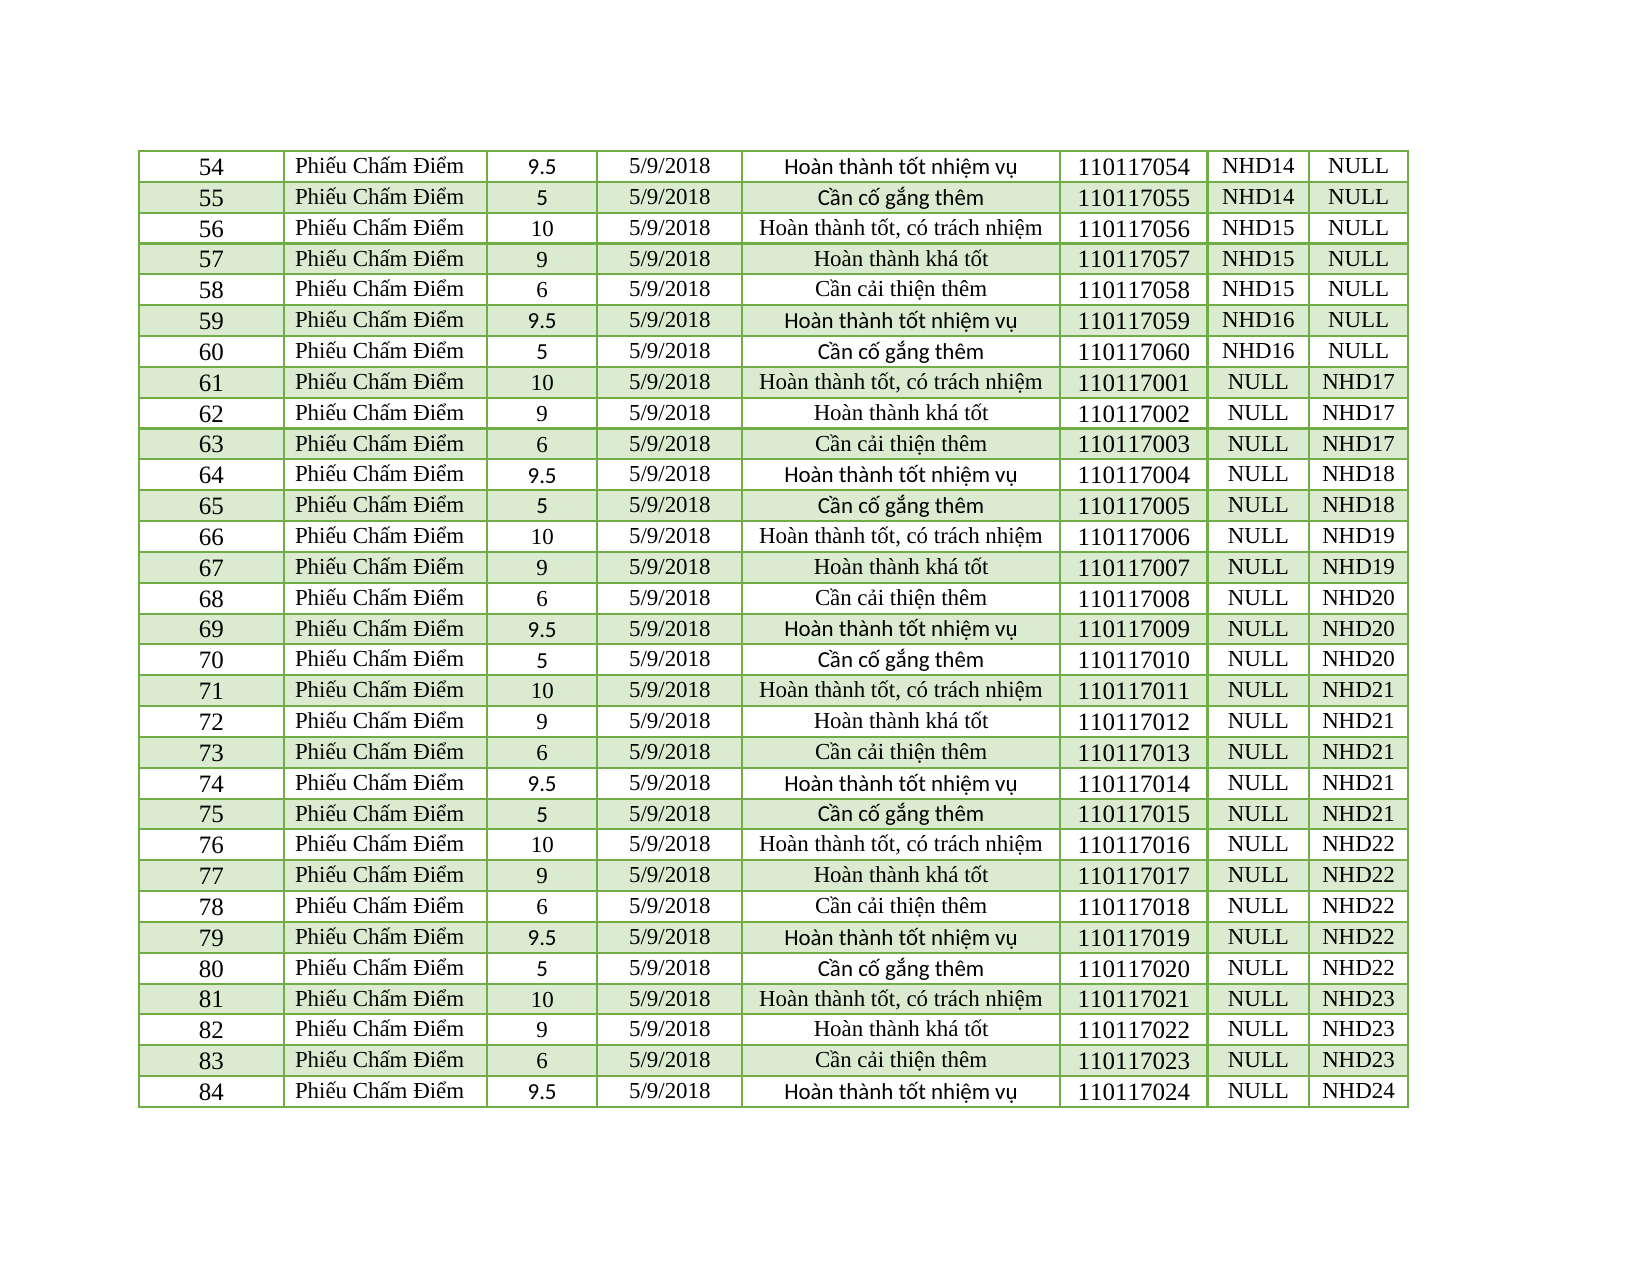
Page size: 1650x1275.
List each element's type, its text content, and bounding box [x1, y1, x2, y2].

table_cell NHD21 [1310, 707, 1407, 736]
table_cell NULL [1310, 214, 1407, 242]
table_cell 60 [140, 337, 283, 366]
table_cell Hoàn thành tốt nhiệm vụ [743, 460, 1059, 489]
table_cell 70 [140, 645, 283, 674]
table_cell 55 [140, 183, 283, 212]
table_cell 110117003 [1061, 430, 1206, 458]
table_cell NHD15 [1209, 214, 1308, 242]
table_cell Cần cải thiện thêm [743, 430, 1059, 458]
table_cell Phiếu Chấm Điểm [285, 1077, 486, 1106]
table_cell Phiếu Chấm Điểm [285, 707, 486, 736]
table_cell NULL [1310, 337, 1407, 366]
table_cell NULL [1209, 954, 1308, 982]
table_cell NULL [1209, 491, 1308, 520]
table_cell 5/9/2018 [598, 769, 741, 797]
table_cell Cần cố gắng thêm [743, 337, 1059, 366]
table_cell 82 [140, 1015, 283, 1044]
table_cell NHD18 [1310, 460, 1407, 489]
table_cell NHD21 [1310, 769, 1407, 797]
table_cell Hoàn thành tốt nhiệm vụ [743, 1077, 1059, 1106]
table_cell NULL [1310, 183, 1407, 212]
table_cell Phiếu Chấm Điểm [285, 245, 486, 273]
table_cell Hoàn thành tốt nhiệm vụ [743, 306, 1059, 335]
table_cell Cần cải thiện thêm [743, 1046, 1059, 1075]
table_cell 84 [140, 1077, 283, 1106]
table_cell 6 [488, 1046, 596, 1075]
table_cell 110117016 [1061, 830, 1206, 859]
table_cell 110117022 [1061, 1015, 1206, 1044]
table_cell 110117056 [1061, 214, 1206, 242]
table_cell Phiếu Chấm Điểm [285, 275, 486, 304]
table_cell 61 [140, 368, 283, 397]
table_cell 110117021 [1061, 985, 1206, 1013]
table_cell NULL [1209, 676, 1308, 705]
table_cell 5/9/2018 [598, 245, 741, 273]
table_cell 73 [140, 738, 283, 767]
table_cell Phiếu Chấm Điểm [285, 830, 486, 859]
table_cell 110117004 [1061, 460, 1206, 489]
table_cell 5/9/2018 [598, 923, 741, 952]
table_cell 110117023 [1061, 1046, 1206, 1075]
table_cell 65 [140, 491, 283, 520]
table_cell NHD17 [1310, 368, 1407, 397]
table_cell 58 [140, 275, 283, 304]
table_cell 5 [488, 800, 596, 828]
table_cell 5/9/2018 [598, 306, 741, 335]
table_cell NULL [1209, 800, 1308, 828]
table_cell Cần cố gắng thêm [743, 491, 1059, 520]
table_cell NHD20 [1310, 645, 1407, 674]
table_cell 67 [140, 553, 283, 582]
table_cell Phiếu Chấm Điểm [285, 923, 486, 952]
table_cell 6 [488, 430, 596, 458]
table_cell 110117015 [1061, 800, 1206, 828]
table_cell 5/9/2018 [598, 645, 741, 674]
table_cell 75 [140, 800, 283, 828]
table_cell 68 [140, 584, 283, 612]
table_cell Cần cố gắng thêm [743, 800, 1059, 828]
table_cell 71 [140, 676, 283, 705]
table_cell 10 [488, 214, 596, 242]
table_cell 110117024 [1061, 1077, 1206, 1106]
table_cell 5 [488, 183, 596, 212]
table_cell 9.5 [488, 923, 596, 952]
table_cell 9 [488, 707, 596, 736]
table_cell NHD22 [1310, 830, 1407, 859]
table_cell NHD22 [1310, 892, 1407, 921]
table_cell NHD18 [1310, 491, 1407, 520]
table_cell 5/9/2018 [598, 1046, 741, 1075]
table_cell NULL [1209, 769, 1308, 797]
table_cell 5/9/2018 [598, 892, 741, 921]
table_cell NULL [1209, 830, 1308, 859]
table_cell 5/9/2018 [598, 460, 741, 489]
table_cell Hoàn thành khá tốt [743, 399, 1059, 427]
table_cell Phiếu Chấm Điểm [285, 306, 486, 335]
table_cell Cần cải thiện thêm [743, 738, 1059, 767]
table_cell Phiếu Chấm Điểm [285, 522, 486, 551]
table_cell Phiếu Chấm Điểm [285, 645, 486, 674]
table_cell 9.5 [488, 1077, 596, 1106]
table_cell Phiếu Chấm Điểm [285, 368, 486, 397]
table_cell Hoàn thành tốt nhiệm vụ [743, 923, 1059, 952]
table_cell Phiếu Chấm Điểm [285, 861, 486, 890]
table_cell NULL [1209, 399, 1308, 427]
table_cell 5/9/2018 [598, 553, 741, 582]
table_cell 10 [488, 368, 596, 397]
table_cell NULL [1209, 522, 1308, 551]
table_cell NULL [1310, 275, 1407, 304]
table_cell Phiếu Chấm Điểm [285, 676, 486, 705]
table_cell Hoàn thành tốt nhiệm vụ [743, 152, 1059, 181]
table_cell Phiếu Chấm Điểm [285, 584, 486, 612]
table_cell 5/9/2018 [598, 800, 741, 828]
table_cell 6 [488, 584, 596, 612]
table_cell 5/9/2018 [598, 861, 741, 890]
table_cell Hoàn thành khá tốt [743, 553, 1059, 582]
table_cell NHD15 [1209, 275, 1308, 304]
table_cell 9 [488, 245, 596, 273]
table_cell 5/9/2018 [598, 337, 741, 366]
table_cell 10 [488, 522, 596, 551]
table_cell NHD14 [1209, 183, 1308, 212]
table_cell 110117007 [1061, 553, 1206, 582]
table_cell 9.5 [488, 306, 596, 335]
table_cell NULL [1209, 368, 1308, 397]
table_cell 110117019 [1061, 923, 1206, 952]
table_cell 5/9/2018 [598, 522, 741, 551]
table_cell NHD17 [1310, 430, 1407, 458]
table_cell 110117008 [1061, 584, 1206, 612]
table_cell NHD23 [1310, 985, 1407, 1013]
table_cell 9.5 [488, 615, 596, 643]
table_cell Phiếu Chấm Điểm [285, 152, 486, 181]
table_cell 62 [140, 399, 283, 427]
table_cell NULL [1209, 553, 1308, 582]
table_cell NULL [1310, 306, 1407, 335]
table_cell Phiếu Chấm Điểm [285, 337, 486, 366]
table_cell Phiếu Chấm Điểm [285, 460, 486, 489]
table_cell Cần cải thiện thêm [743, 584, 1059, 612]
table_cell 110117059 [1061, 306, 1206, 335]
table_cell NULL [1209, 584, 1308, 612]
table_cell 5/9/2018 [598, 954, 741, 982]
table_cell Phiếu Chấm Điểm [285, 214, 486, 242]
table_cell 76 [140, 830, 283, 859]
table_cell Cần cố gắng thêm [743, 645, 1059, 674]
table_cell 57 [140, 245, 283, 273]
table_cell Phiếu Chấm Điểm [285, 738, 486, 767]
table_cell NHD20 [1310, 615, 1407, 643]
table_cell Phiếu Chấm Điểm [285, 1046, 486, 1075]
table_cell 5/9/2018 [598, 676, 741, 705]
table_cell 110117012 [1061, 707, 1206, 736]
table_cell 110117005 [1061, 491, 1206, 520]
table_cell 110117014 [1061, 769, 1206, 797]
table_cell NHD17 [1310, 399, 1407, 427]
table_cell Hoàn thành tốt nhiệm vụ [743, 769, 1059, 797]
table_cell NHD19 [1310, 522, 1407, 551]
table_cell 110117011 [1061, 676, 1206, 705]
table_cell 63 [140, 430, 283, 458]
table_cell 64 [140, 460, 283, 489]
table_cell 6 [488, 892, 596, 921]
table_cell NHD20 [1310, 584, 1407, 612]
table_cell 6 [488, 275, 596, 304]
table_cell 72 [140, 707, 283, 736]
table_cell NHD19 [1310, 553, 1407, 582]
table_cell Cần cải thiện thêm [743, 275, 1059, 304]
table_cell 5 [488, 337, 596, 366]
table_cell 110117013 [1061, 738, 1206, 767]
table_cell NHD21 [1310, 676, 1407, 705]
table_cell 5/9/2018 [598, 214, 741, 242]
table_cell NULL [1209, 861, 1308, 890]
table_cell 110117020 [1061, 954, 1206, 982]
table_cell Cần cải thiện thêm [743, 892, 1059, 921]
table_cell 80 [140, 954, 283, 982]
table_cell 110117060 [1061, 337, 1206, 366]
table_cell Phiếu Chấm Điểm [285, 1015, 486, 1044]
table_cell 59 [140, 306, 283, 335]
table_cell NULL [1209, 460, 1308, 489]
table_cell 5/9/2018 [598, 1015, 741, 1044]
table_cell NULL [1209, 645, 1308, 674]
table_cell 5/9/2018 [598, 430, 741, 458]
table_cell 9 [488, 553, 596, 582]
table_cell 5/9/2018 [598, 707, 741, 736]
table_cell 81 [140, 985, 283, 1013]
table_cell Hoàn thành tốt, có trách nhiệm [743, 985, 1059, 1013]
table_cell Hoàn thành tốt, có trách nhiệm [743, 368, 1059, 397]
table_cell 5/9/2018 [598, 491, 741, 520]
table_cell Hoàn thành khá tốt [743, 707, 1059, 736]
table_cell 110117055 [1061, 183, 1206, 212]
table_cell NHD16 [1209, 337, 1308, 366]
table_cell NULL [1209, 1046, 1308, 1075]
table_cell 9.5 [488, 460, 596, 489]
table_cell NHD21 [1310, 738, 1407, 767]
table_cell 5/9/2018 [598, 985, 741, 1013]
table_cell 9 [488, 861, 596, 890]
table_cell 54 [140, 152, 283, 181]
table_cell 5/9/2018 [598, 615, 741, 643]
table_cell 110117002 [1061, 399, 1206, 427]
table_cell 69 [140, 615, 283, 643]
table_cell 77 [140, 861, 283, 890]
table_cell NULL [1209, 892, 1308, 921]
table_cell Phiếu Chấm Điểm [285, 954, 486, 982]
table_cell Hoàn thành tốt, có trách nhiệm [743, 676, 1059, 705]
table_cell Phiếu Chấm Điểm [285, 615, 486, 643]
table_cell Phiếu Chấm Điểm [285, 399, 486, 427]
table_cell Phiếu Chấm Điểm [285, 491, 486, 520]
table_cell NHD24 [1310, 1077, 1407, 1106]
table_cell NHD21 [1310, 800, 1407, 828]
table_cell NULL [1209, 615, 1308, 643]
table_cell 10 [488, 830, 596, 859]
table_cell 66 [140, 522, 283, 551]
table_cell NULL [1209, 923, 1308, 952]
table_cell 5/9/2018 [598, 368, 741, 397]
table_cell Hoàn thành tốt, có trách nhiệm [743, 522, 1059, 551]
table_cell Hoàn thành khá tốt [743, 245, 1059, 273]
table_cell 9 [488, 399, 596, 427]
table_cell NULL [1209, 738, 1308, 767]
table_cell Phiếu Chấm Điểm [285, 769, 486, 797]
table_cell NULL [1310, 152, 1407, 181]
table_cell 83 [140, 1046, 283, 1075]
table_cell 74 [140, 769, 283, 797]
table_cell 5/9/2018 [598, 738, 741, 767]
table_cell Cần cố gắng thêm [743, 183, 1059, 212]
table_cell NHD22 [1310, 923, 1407, 952]
table_cell 110117009 [1061, 615, 1206, 643]
table_cell NHD23 [1310, 1046, 1407, 1075]
table_cell 5/9/2018 [598, 183, 741, 212]
table_cell 79 [140, 923, 283, 952]
table_cell 56 [140, 214, 283, 242]
table_cell Hoàn thành khá tốt [743, 1015, 1059, 1044]
table_cell 5/9/2018 [598, 399, 741, 427]
table_cell 10 [488, 676, 596, 705]
table_cell 5 [488, 491, 596, 520]
table_cell 5/9/2018 [598, 275, 741, 304]
table_cell Phiếu Chấm Điểm [285, 430, 486, 458]
table_cell 9 [488, 1015, 596, 1044]
table_cell Hoàn thành tốt nhiệm vụ [743, 615, 1059, 643]
table_cell 5 [488, 954, 596, 982]
table_cell Phiếu Chấm Điểm [285, 985, 486, 1013]
table_cell NULL [1209, 430, 1308, 458]
table_cell Hoàn thành tốt, có trách nhiệm [743, 214, 1059, 242]
table_cell 110117006 [1061, 522, 1206, 551]
table_cell 110117010 [1061, 645, 1206, 674]
table_cell Phiếu Chấm Điểm [285, 800, 486, 828]
table_cell 5 [488, 645, 596, 674]
table_cell 5/9/2018 [598, 1077, 741, 1106]
table_cell 5/9/2018 [598, 830, 741, 859]
table_cell NULL [1209, 1015, 1308, 1044]
table_cell 110117057 [1061, 245, 1206, 273]
table_cell NHD23 [1310, 1015, 1407, 1044]
table_cell Hoàn thành khá tốt [743, 861, 1059, 890]
table_cell 5/9/2018 [598, 152, 741, 181]
table_cell NHD15 [1209, 245, 1308, 273]
table_cell 78 [140, 892, 283, 921]
table_cell 9.5 [488, 152, 596, 181]
table_cell 5/9/2018 [598, 584, 741, 612]
table_cell NHD14 [1209, 152, 1308, 181]
table_cell 9.5 [488, 769, 596, 797]
table_cell 110117054 [1061, 152, 1206, 181]
table_cell 10 [488, 985, 596, 1013]
table_cell 6 [488, 738, 596, 767]
table_cell NULL [1209, 985, 1308, 1013]
table_cell Hoàn thành tốt, có trách nhiệm [743, 830, 1059, 859]
table_cell NHD22 [1310, 861, 1407, 890]
table_cell Phiếu Chấm Điểm [285, 553, 486, 582]
table_cell NHD22 [1310, 954, 1407, 982]
table_cell 110117018 [1061, 892, 1206, 921]
table_cell NULL [1209, 707, 1308, 736]
table_cell NULL [1310, 245, 1407, 273]
table_cell 110117001 [1061, 368, 1206, 397]
table_cell NHD16 [1209, 306, 1308, 335]
table_cell Phiếu Chấm Điểm [285, 892, 486, 921]
table_cell 110117017 [1061, 861, 1206, 890]
table_cell NULL [1209, 1077, 1308, 1106]
table_cell Cần cố gắng thêm [743, 954, 1059, 982]
table_cell Phiếu Chấm Điểm [285, 183, 486, 212]
table_cell 110117058 [1061, 275, 1206, 304]
